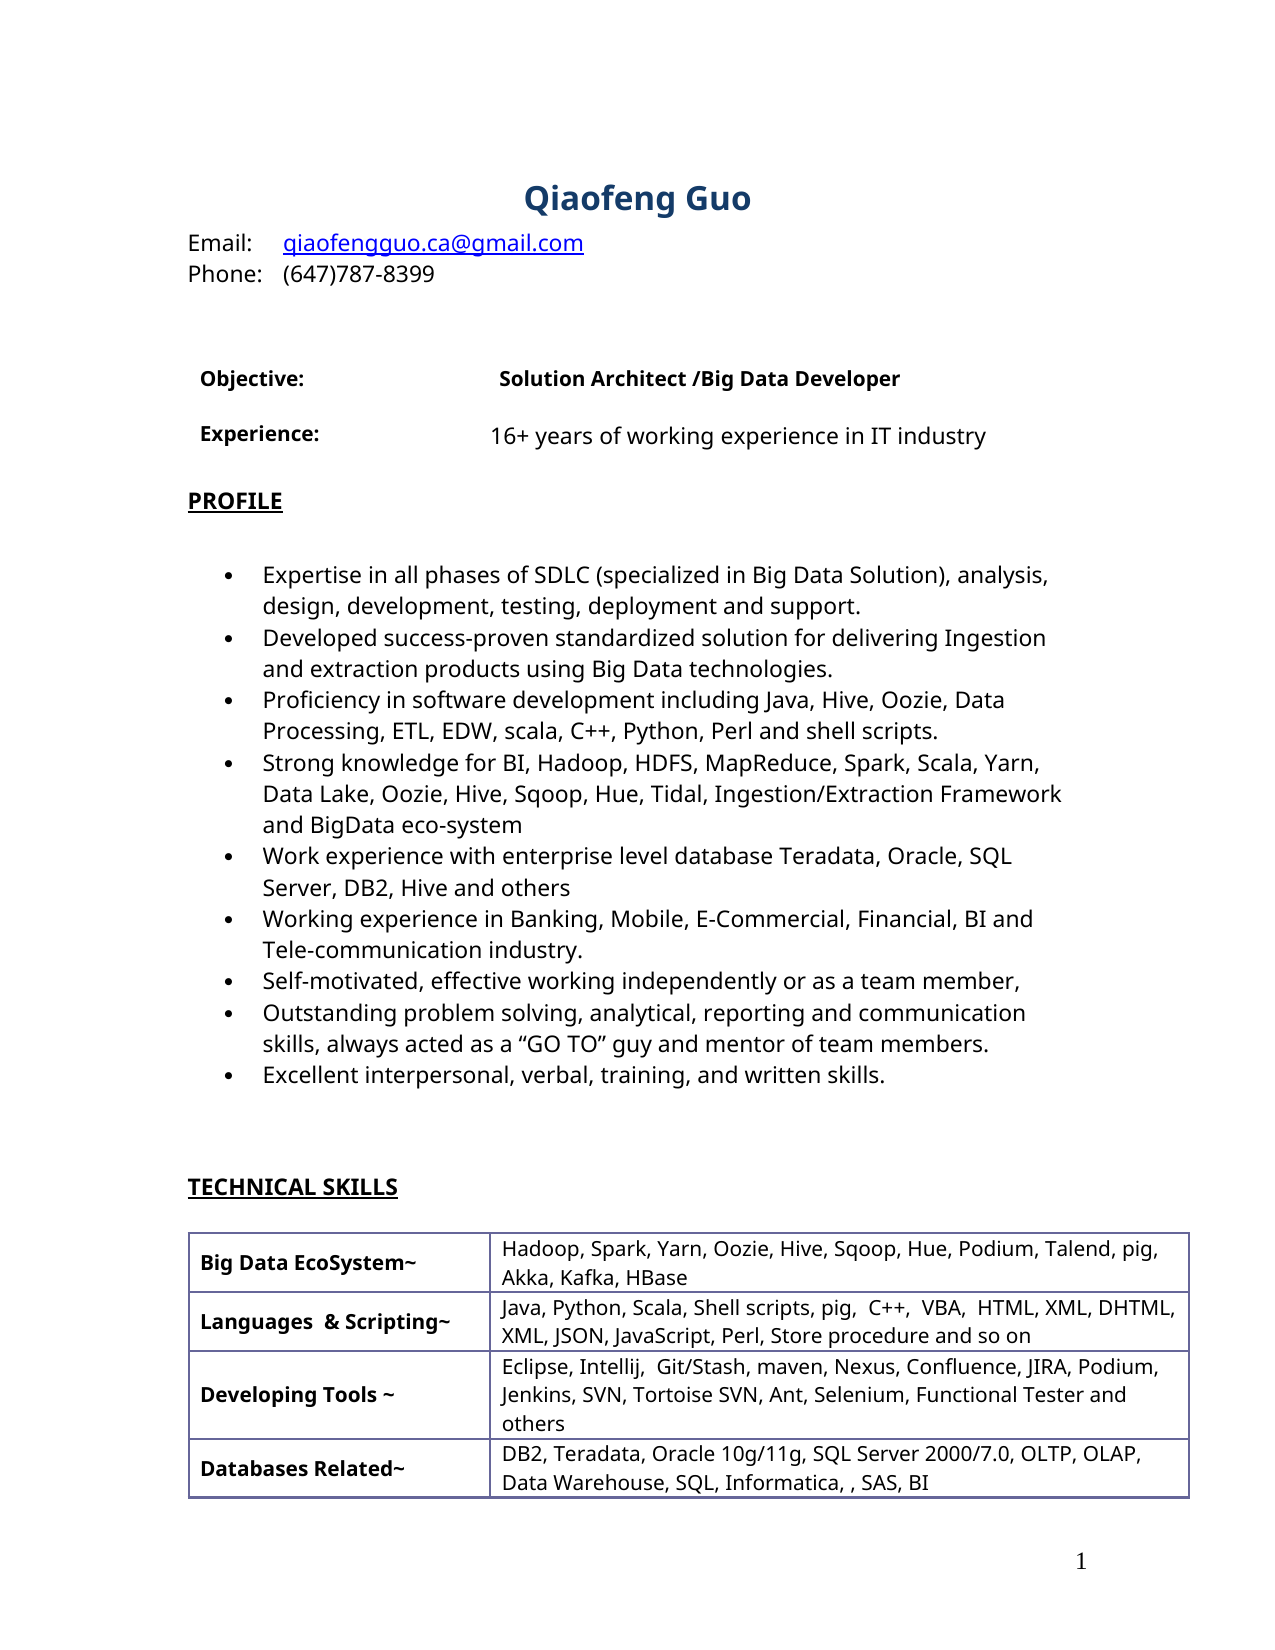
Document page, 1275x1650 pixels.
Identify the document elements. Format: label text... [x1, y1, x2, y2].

list Self-motivated, effective working independently or as a team member, [225, 965, 1087, 996]
table_cell Java, Python, Scala, Shell scripts, pig, C++, VBA, HTML, XML, DHTML, XML, JSON, JavaScript, Perl, Store procedure and so on [491, 1293, 1188, 1350]
table_cell Languages & Scripting~ [190, 1293, 489, 1350]
table_cell Databases Related~ [190, 1440, 489, 1496]
table_cell Eclipse, Intellij, Git/Stash, maven, Nexus, Confluence, JIRA, Podium, Jenkins, SVN, Tortoise SVN, Ant, Selenium, Functional Tester and others [491, 1352, 1188, 1437]
list Working experience in Banking, Mobile, E-Commercial, Financial, BI and Tele-communication industry. [225, 903, 1087, 965]
subtitle Technical Skills [187, 1171, 1087, 1202]
table_header Big Data EcoSystem~ [190, 1234, 489, 1291]
list Work experience with enterprise level database Teradata, Oracle, SQL Server, DB2, Hive and others [225, 840, 1087, 903]
table_header Objective: [188, 349, 487, 404]
text Email: qiaofengguo.ca@gmail.com [187, 227, 1087, 258]
table_cell DB2, Teradata, Oracle 10g/11g, SQL Server 2000/7.0, OLTP, OLAP, Data Warehouse, SQL, Informatica, , SAS, BI [491, 1440, 1188, 1496]
text Phone: (647)787-8399 [187, 258, 1087, 289]
list Outstanding problem solving, analytical, reporting and communication skills, always acted as a “GO TO” guy and mentor of team members. [225, 996, 1087, 1059]
list Developed success-proven standardized solution for delivering Ingestion and extraction products using Big Data technologies. [225, 621, 1087, 684]
list Strong knowledge for BI, Hadoop, HDFS, MapReduce, Spark, Scala, Yarn, Data Lake, Oozie, Hive, Sqoop, Hue, Tidal, Ingestion/Extraction Framework and BigData eco-system [225, 746, 1087, 840]
table_header Hadoop, Spark, Yarn, Oozie, Hive, Sqoop, Hue, Podium, Talend, pig, Akka, Kafka, HBase [491, 1234, 1188, 1291]
list Expertise in all phases of SDLC (specialized in Big Data Solution), analysis, design, development, testing, deployment and support. [225, 559, 1087, 621]
table_cell Developing Tools ~ [190, 1352, 489, 1437]
list Proficiency in software development including Java, Hive, Oozie, Data Processing, ETL, EDW, scala, C++, Python, Perl and shell scripts. [225, 684, 1087, 746]
subtitle Qiaofeng Guo [187, 175, 1087, 220]
table_cell 16+ years of working experience in IT industry [487, 405, 1174, 460]
table_cell Experience: [188, 405, 487, 460]
table_header Solution Architect /Big Data Developer [487, 349, 1174, 404]
subtitle PROFILE [187, 485, 1087, 516]
list Excellent interpersonal, verbal, training, and written skills. [225, 1059, 1087, 1090]
